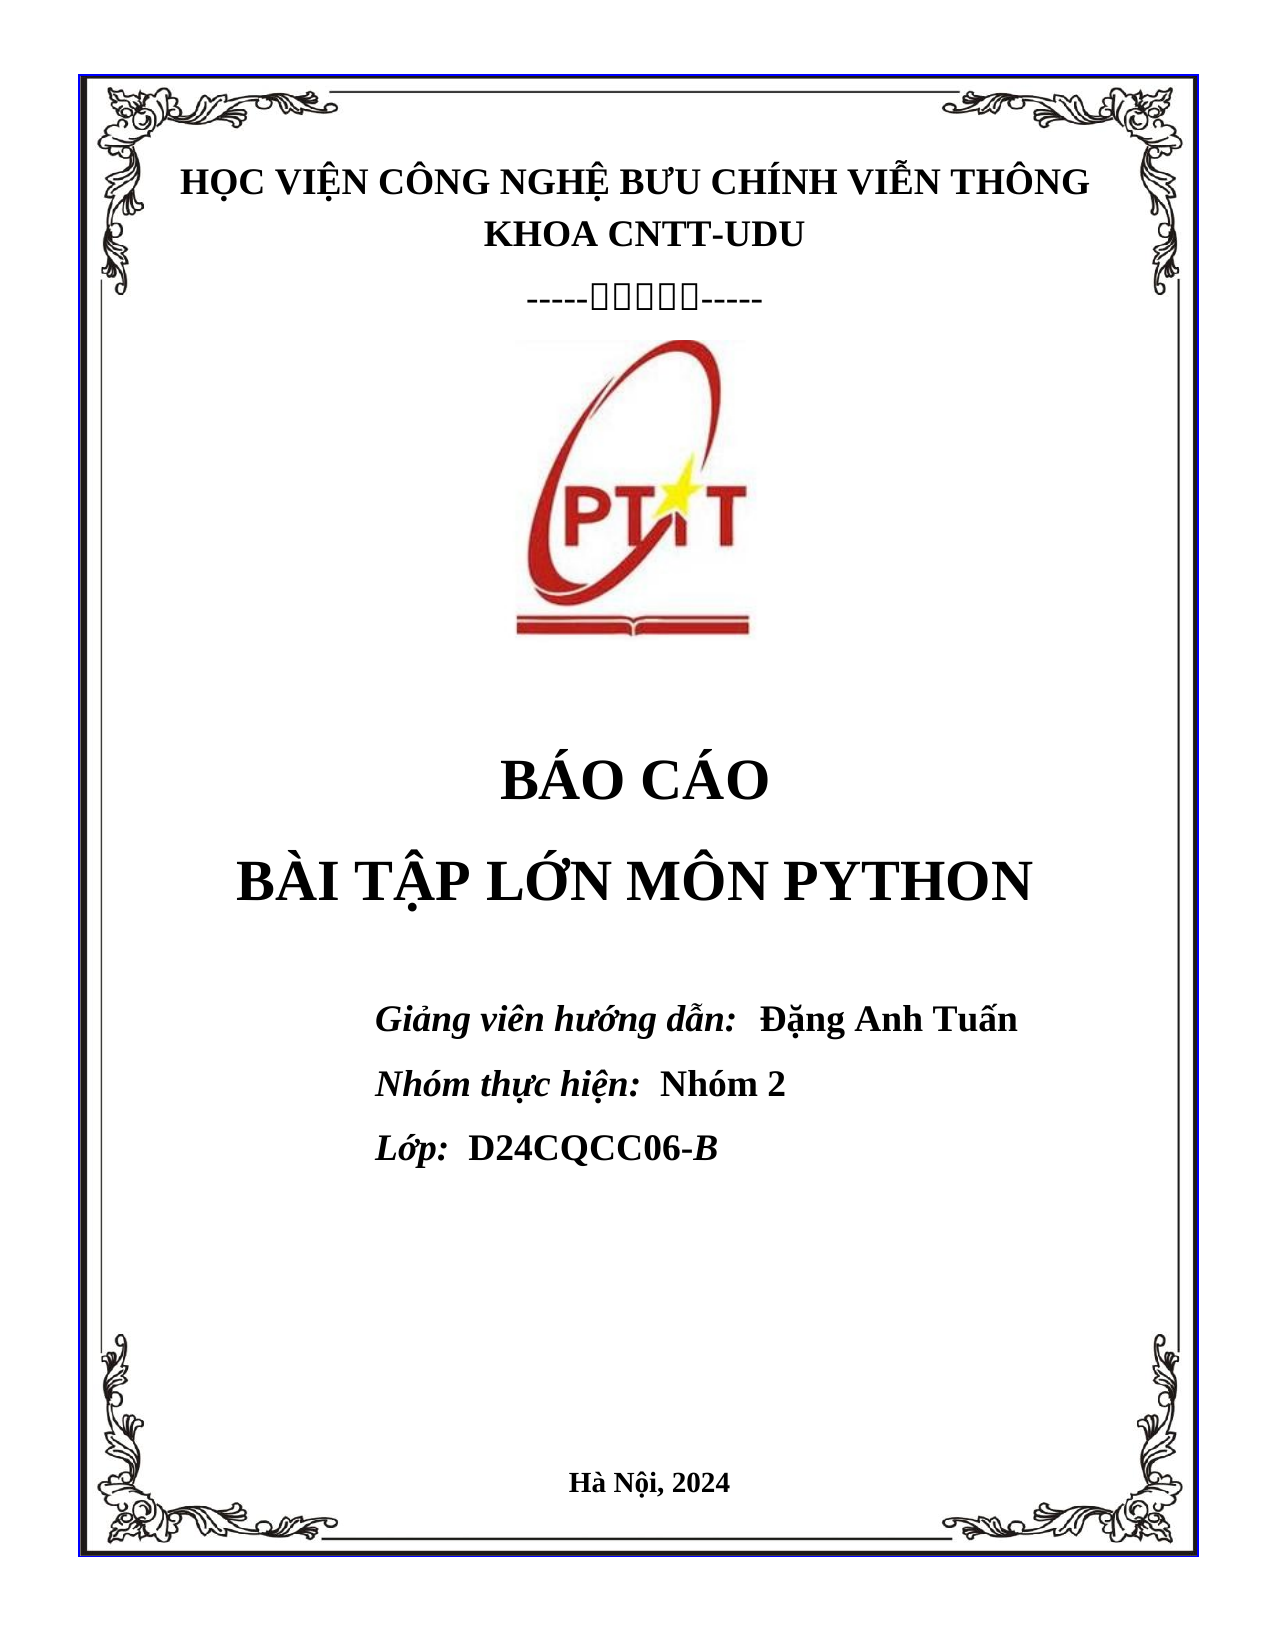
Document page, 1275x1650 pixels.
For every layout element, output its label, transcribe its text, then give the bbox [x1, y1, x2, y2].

text ---------- [150, 285, 1120, 316]
picture [80, 76, 1197, 1556]
text BÁO CÁO [150, 745, 1120, 812]
text Giảng viên hướng dẫn: Đặng Anh Tuấn [300, 996, 1120, 1039]
text Hà Nội, 2024 [150, 1468, 1120, 1499]
text Nhóm thực hiện: Nhóm 2 [300, 1061, 1120, 1104]
text HỌC VIỆN CÔNG NGHỆ BƯU CHÍNH VIỄN THÔNG [150, 159, 1120, 202]
text BÀI TẬP LỚN MÔN PYTHON [150, 845, 1120, 912]
text Lớp: D24CQCC06-B [300, 1126, 1120, 1169]
text KHOA CNTT-UDU [150, 212, 1120, 255]
